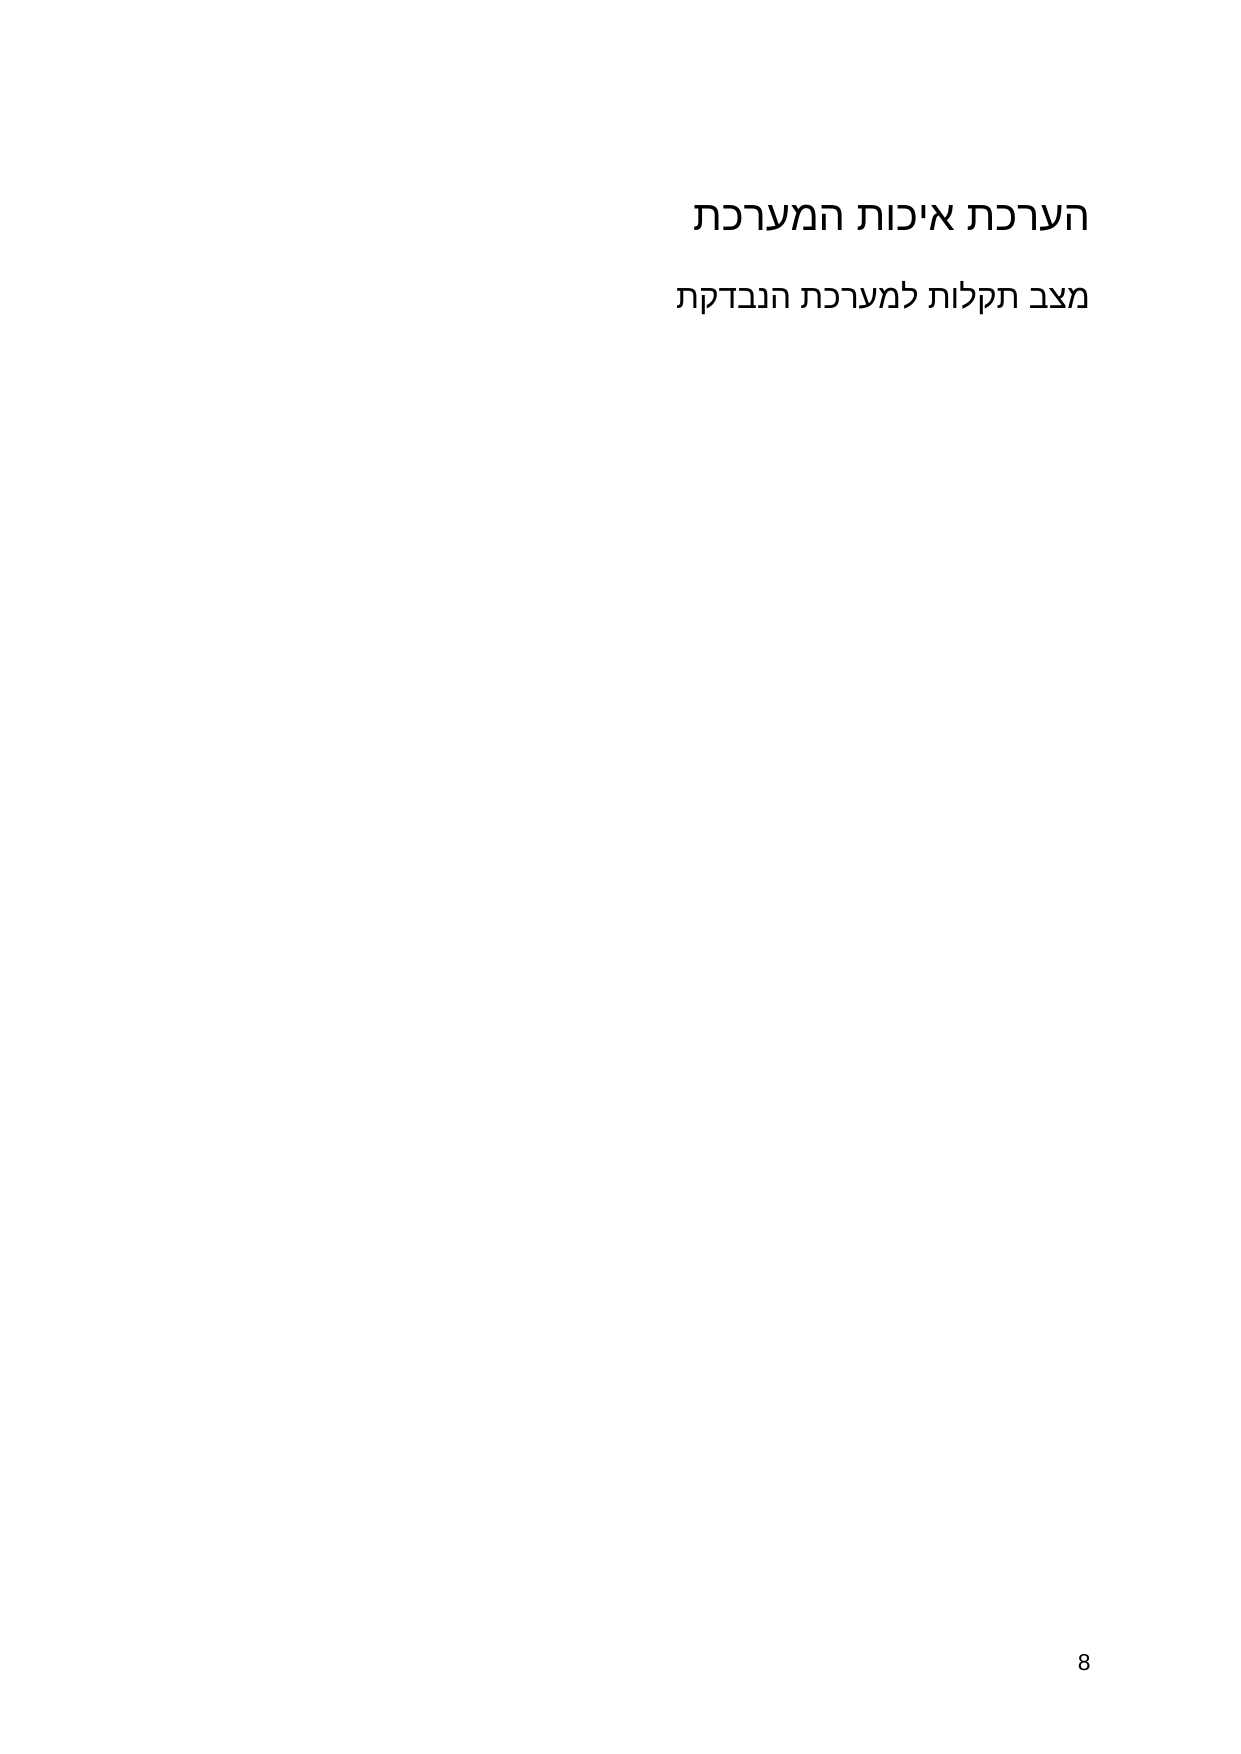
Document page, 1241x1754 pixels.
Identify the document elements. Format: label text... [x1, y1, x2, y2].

subtitle מצב תקלות למערכת הנבדקת [150, 277, 1090, 316]
subtitle הערכת איכות המערכת [150, 192, 1090, 239]
